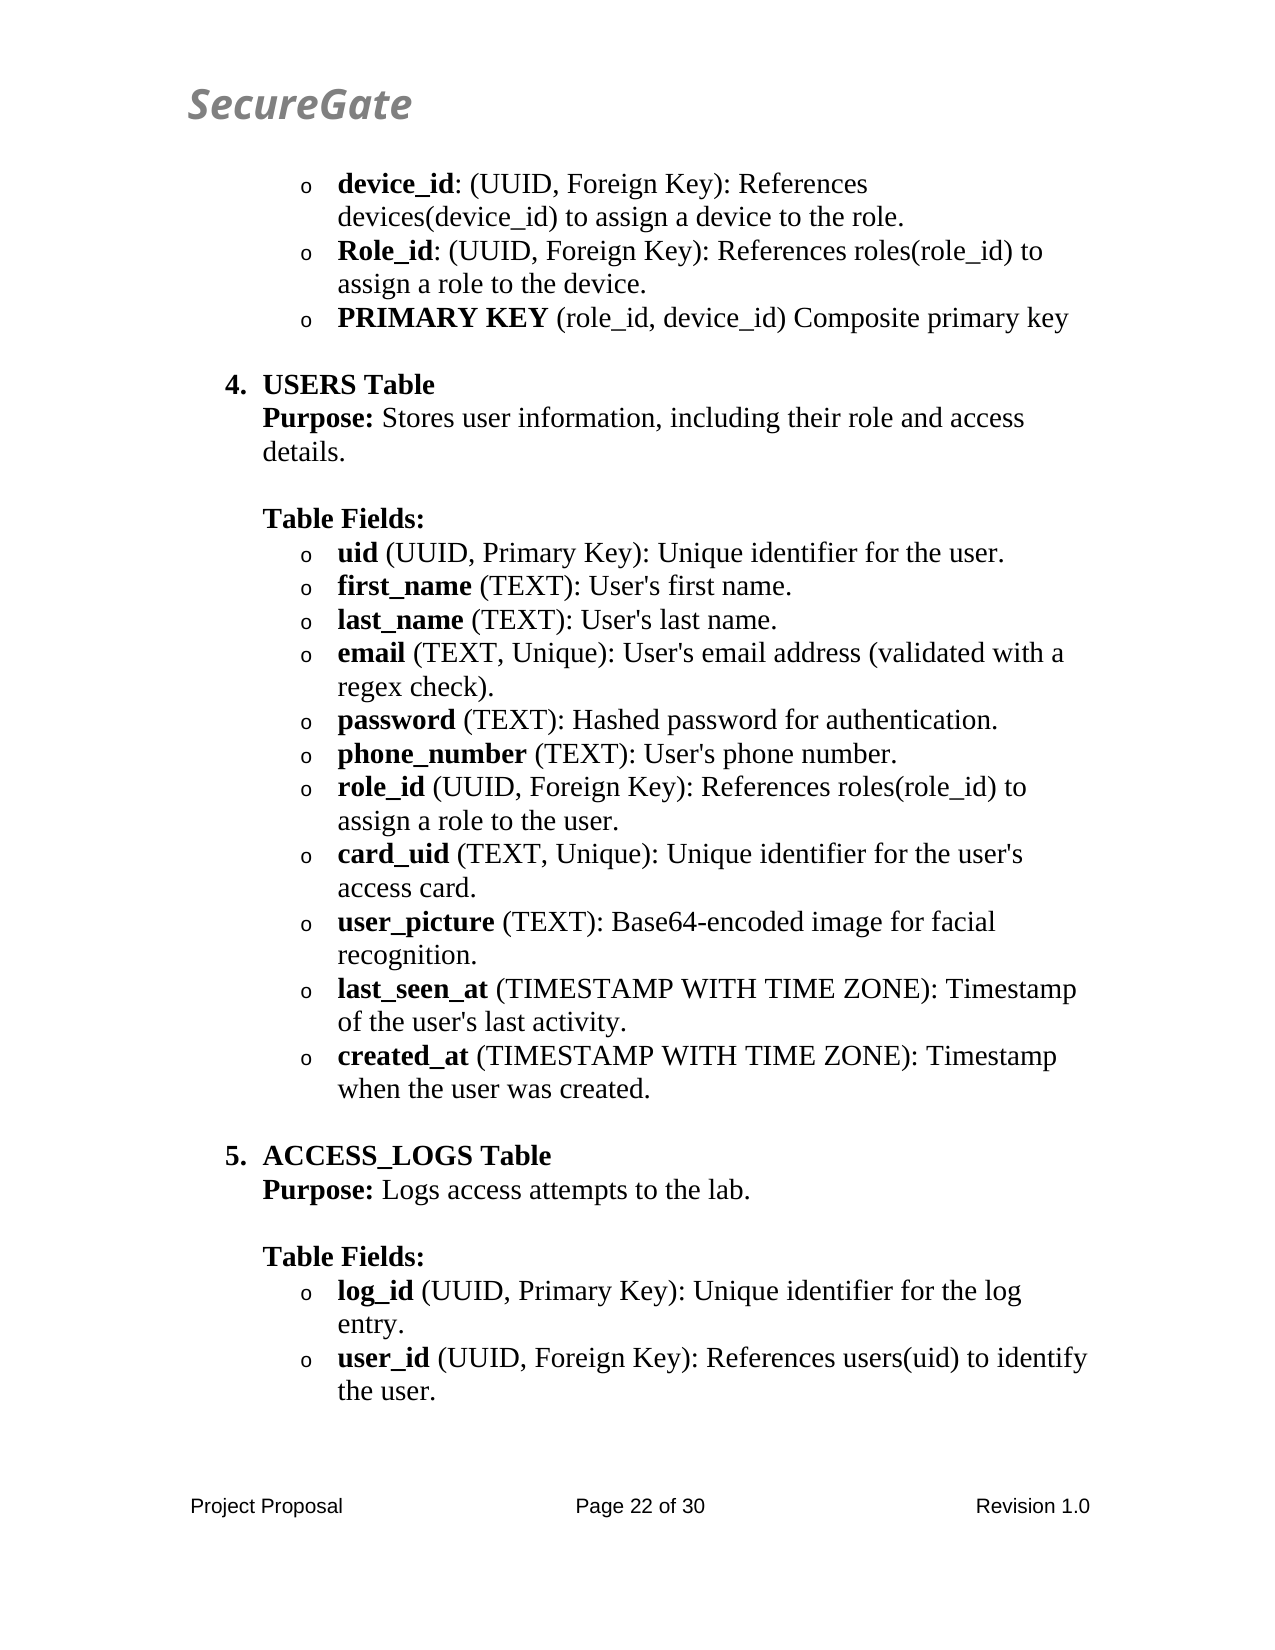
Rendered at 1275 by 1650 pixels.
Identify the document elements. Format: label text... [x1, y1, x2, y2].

list user_picture (TEXT): Base64-encoded image for facial recognition. [300, 904, 1093, 971]
list Purpose: Stores user information, including their role and access details. [262, 401, 1093, 468]
list email (TEXT, Unique): User's email address (validated with a regex check). [300, 635, 1093, 702]
list Role_id: (UUID, Foreign Key): References roles(role_id) to assign a role to the device. [300, 233, 1093, 300]
list created_at (TIMESTAMP WITH TIME ZONE): Timestamp when the user was created. [300, 1038, 1093, 1105]
list last_name (TEXT): User's last name. [300, 602, 1093, 635]
list user_id (UUID, Foreign Key): References users(uid) to identify the user. [300, 1340, 1093, 1407]
list ACCESS_LOGS Table [225, 1138, 1093, 1172]
list USERS Table [225, 367, 1093, 401]
list first_name (TEXT): User's first name. [300, 568, 1093, 602]
list uid (UUID, Primary Key): Unique identifier for the user. [300, 535, 1093, 568]
list Table Fields: [262, 1239, 1093, 1273]
list Purpose: Logs access attempts to the lab. [262, 1172, 1093, 1206]
list card_uid (TEXT, Unique): Unique identifier for the user's access card. [300, 837, 1093, 904]
list log_id (UUID, Primary Key): Unique identifier for the log entry. [300, 1273, 1093, 1340]
list last_seen_at (TIMESTAMP WITH TIME ZONE): Timestamp of the user's last activity. [300, 971, 1093, 1038]
list phone_number (TEXT): User's phone number. [300, 736, 1093, 769]
list password (TEXT): Hashed password for authentication. [300, 702, 1093, 736]
list device_id: (UUID, Foreign Key): References devices(device_id) to assign a device to the role. [300, 166, 1093, 233]
list role_id (UUID, Foreign Key): References roles(role_id) to assign a role to the user. [300, 769, 1093, 837]
list Table Fields: [262, 501, 1093, 535]
list PRIMARY KEY (role_id, device_id) Composite primary key [300, 300, 1093, 333]
